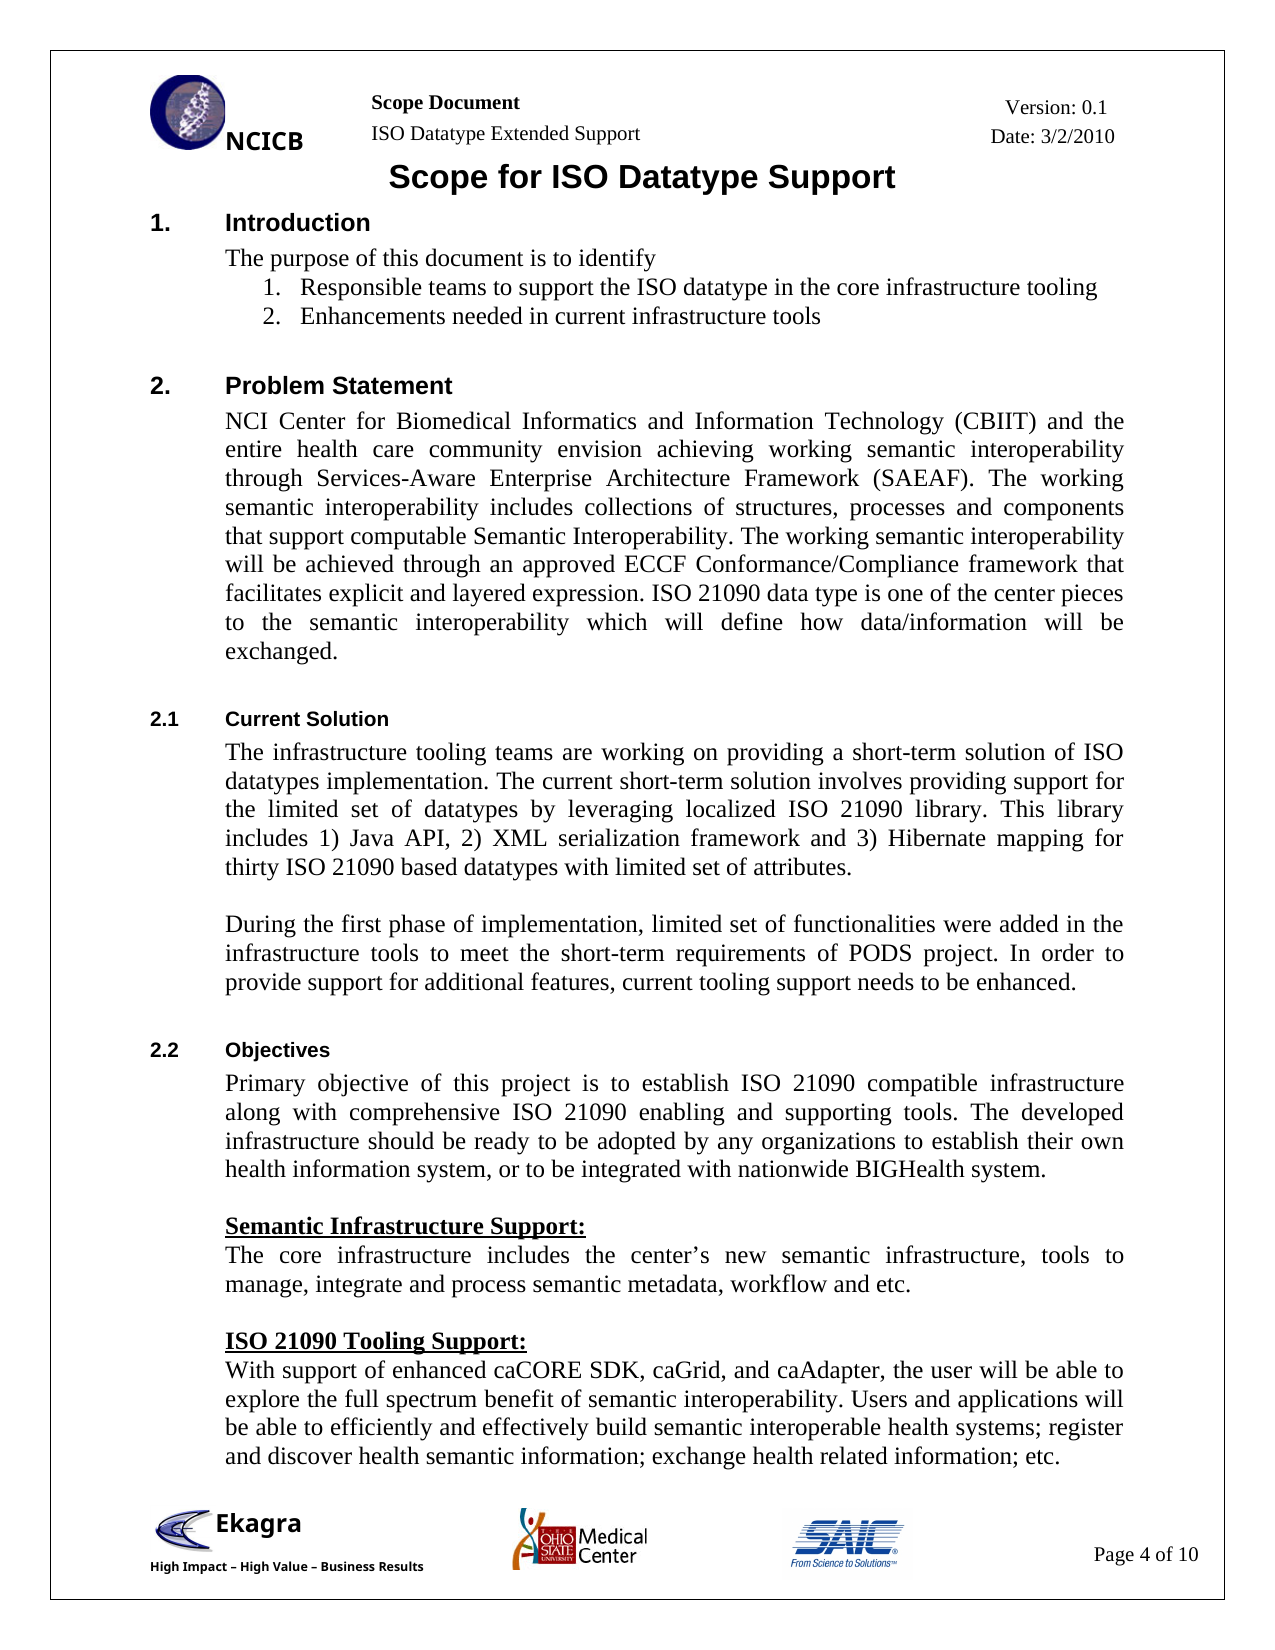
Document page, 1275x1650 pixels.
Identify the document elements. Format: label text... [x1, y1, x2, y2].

text With support of enhanced caCORE SDK, caGrid, and caAdapter, the user will be able to explore the full spectrum benefit of semantic interoperability. Users and applications will be able to efficiently and effectively build semantic interoperable health systems; register and discover health semantic information; exchange health related information; etc. [225, 1355, 1125, 1470]
text Primary objective of this project is to establish ISO 21090 compatible infrastructure along with comprehensive ISO 21090 enabling and supporting tools. The developed infrastructure should be ready to be adopted by any organizations to establish their own health information system, or to be integrated with nationwide BIGHealth system. [225, 1068, 1125, 1183]
picture [150, 75, 226, 150]
subtitle Introduction [150, 208, 1125, 237]
text During the first phase of implementation, limited set of functionalities were added in the infrastructure tools to meet the short-term requirements of PODS project. In order to provide support for additional features, current tooling support needs to be enhanced. [225, 909, 1125, 996]
text ISO 21090 Tooling Support: [225, 1326, 1125, 1355]
picture [782, 1508, 914, 1580]
text The core infrastructure includes the center’s new semantic infrastructure, tools to manage, integrate and process semantic metadata, workflow and etc. [225, 1240, 1125, 1297]
text The purpose of this document is to identify [225, 243, 1125, 272]
subtitle Objectives [150, 1037, 1125, 1062]
text Semantic Infrastructure Support: [225, 1211, 1125, 1240]
subtitle Problem Statement [150, 371, 1125, 399]
title Scope for ISO Datatype Support [150, 157, 1125, 196]
picture [150, 1505, 216, 1553]
list Responsible teams to support the ISO datatype in the core infrastructure tooling [262, 272, 1125, 301]
text NCI Center for Biomedical Informatics and Information Technology (CBIIT) and the entire health care community envision achieving working semantic interoperability through Services-Aware Enterprise Architecture Framework (SAEAF). The working semantic interoperability includes collections of structures, processes and components that support computable Semantic Interoperability. The working semantic interoperability will be achieved through an approved ECCF Conformance/Compliance framework that facilitates explicit and layered expression. ISO 21090 data type is one of the center pieces to the semantic interoperability which will define how data/information will be exchanged. [225, 406, 1125, 664]
subtitle Current Solution [150, 706, 1125, 731]
picture [512, 1508, 647, 1570]
list Enhancements needed in current infrastructure tools [262, 301, 1125, 329]
text The infrastructure tooling teams are working on providing a short-term solution of ISO datatypes implementation. The current short-term solution involves providing support for the limited set of datatypes by leveraging localized ISO 21090 library. This library includes 1) Java API, 2) XML serialization framework and 3) Hibernate mapping for thirty ISO 21090 based datatypes with limited set of attributes. [225, 737, 1125, 881]
